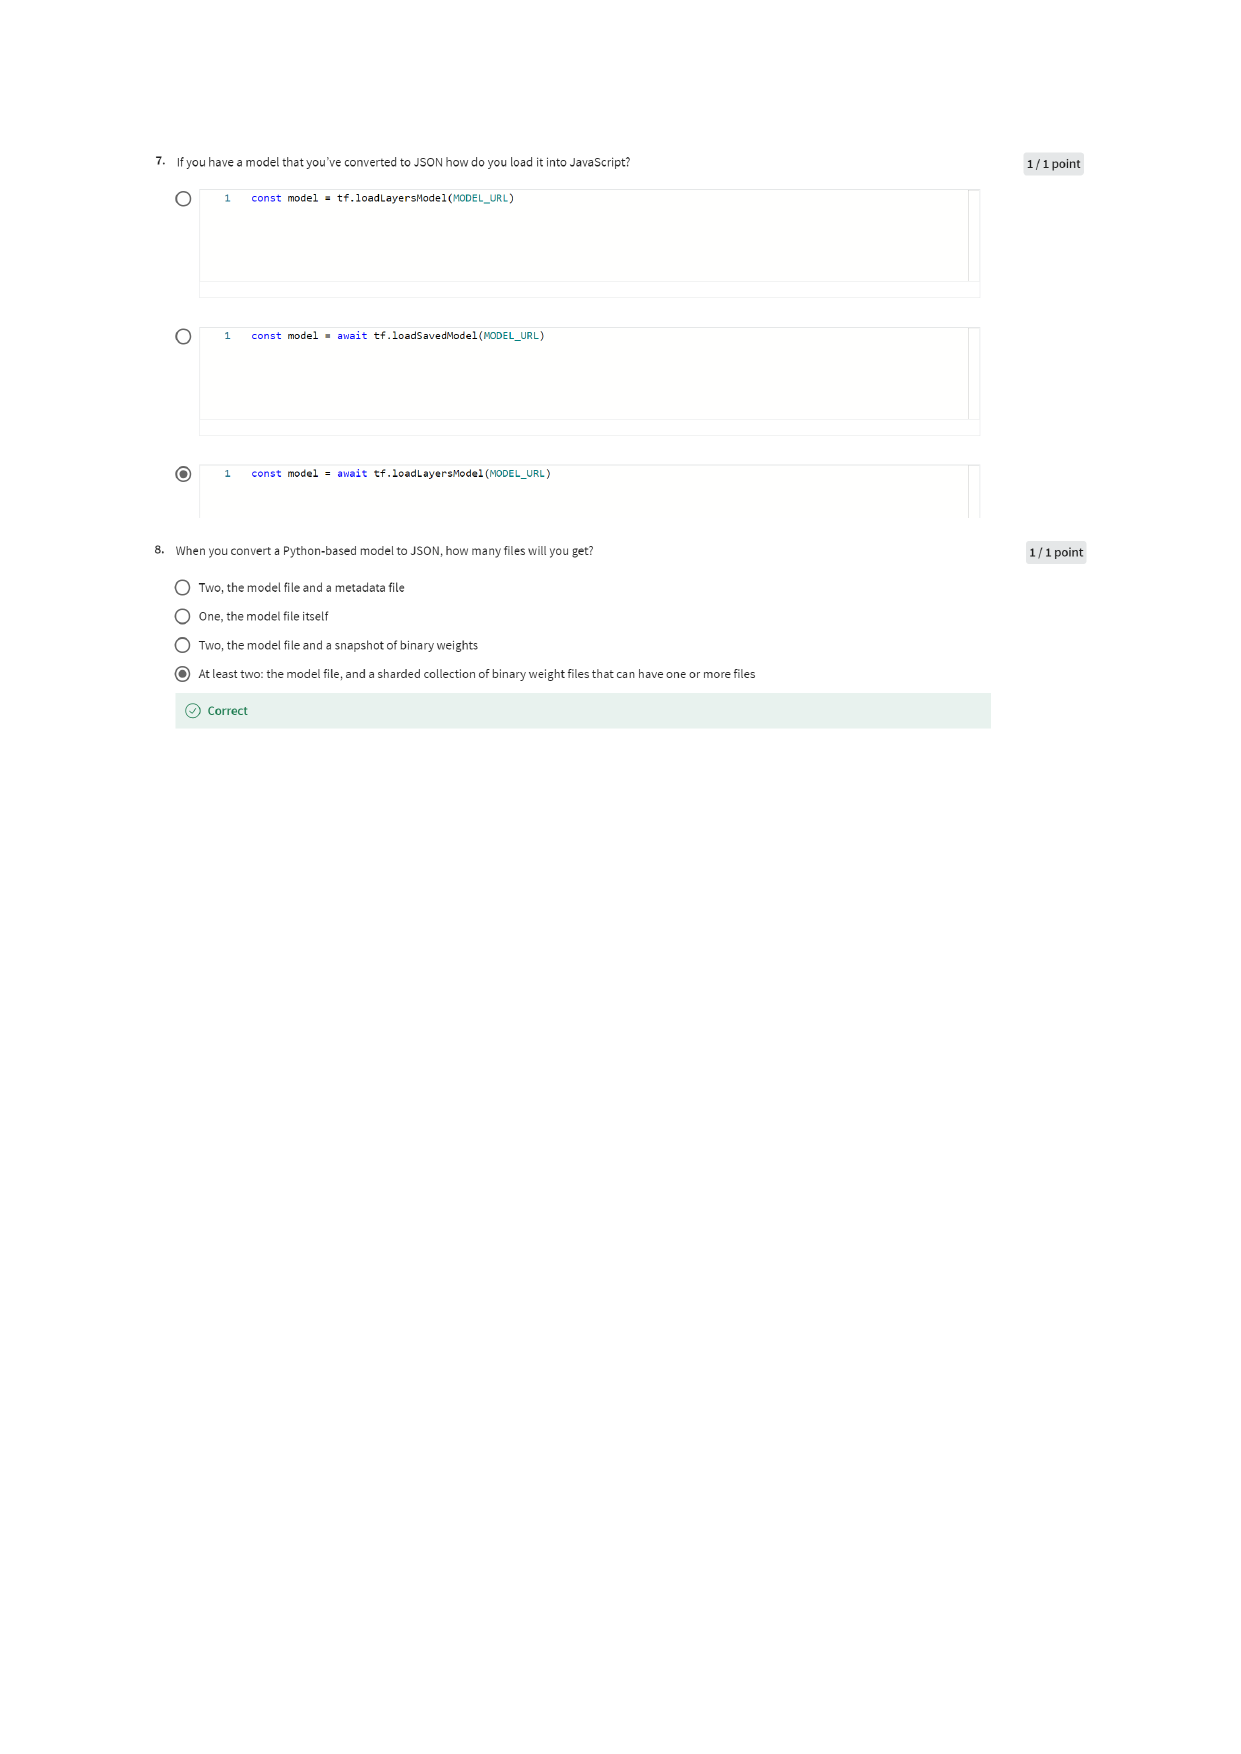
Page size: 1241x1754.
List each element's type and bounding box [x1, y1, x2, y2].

picture [150, 150, 1091, 518]
picture [150, 536, 1091, 734]
